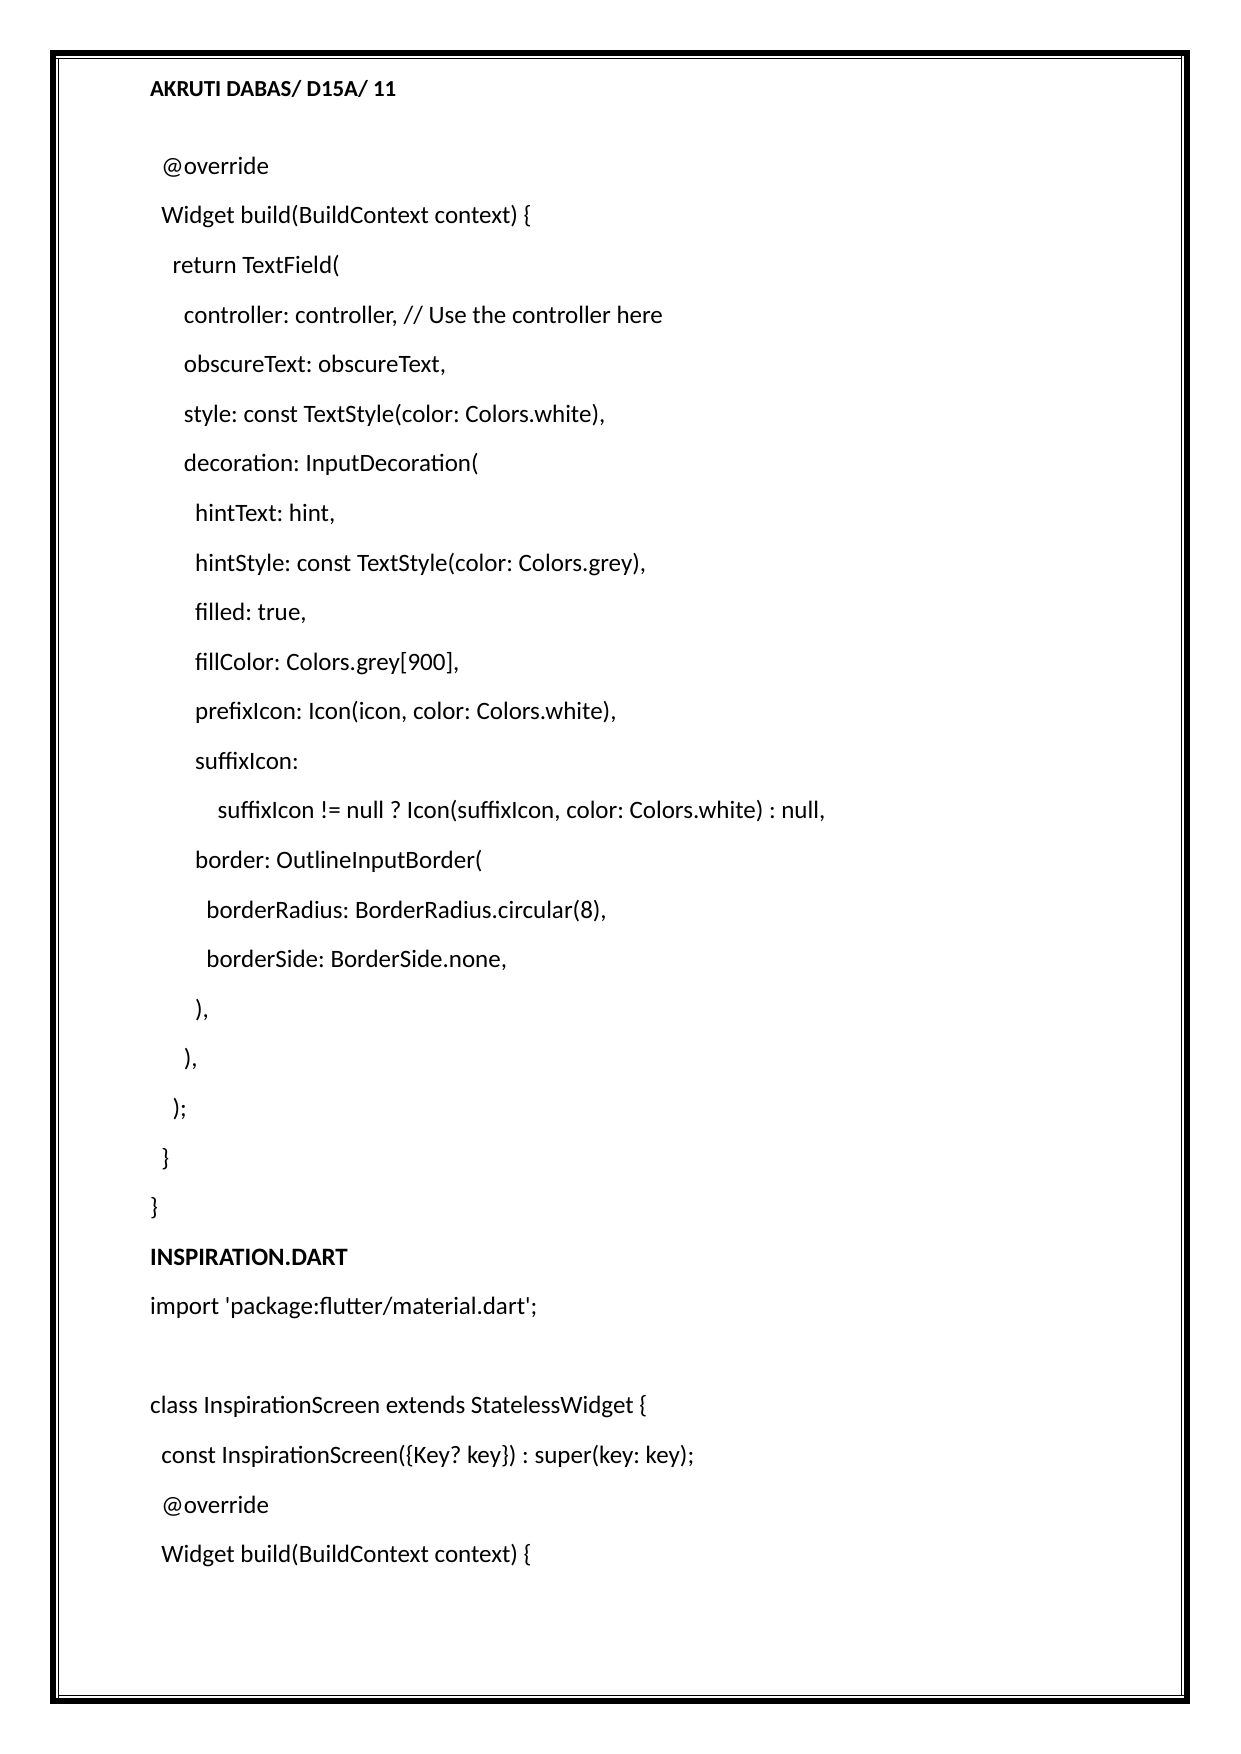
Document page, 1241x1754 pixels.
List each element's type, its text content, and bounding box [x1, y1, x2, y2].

text Widget build(BuildContext context) { [150, 199, 1090, 230]
text } [150, 1191, 1090, 1222]
text borderRadius: BorderRadius.circular(8), [150, 894, 1090, 924]
text border: OutlineInputBorder( [150, 844, 1090, 875]
text Widget build(BuildContext context) { [150, 1538, 1090, 1569]
text import 'package:flutter/material.dart'; [150, 1290, 1090, 1321]
text class InspirationScreen extends StatelessWidget { [150, 1389, 1090, 1420]
text controller: controller, // Use the controller here [150, 299, 1090, 329]
text hintStyle: const TextStyle(color: Colors.grey), [150, 547, 1090, 577]
text decoration: InputDecoration( [150, 447, 1090, 478]
text const InspirationScreen({Key? key}) : super(key: key); [150, 1439, 1090, 1470]
text fillColor: Colors.grey[900], [150, 646, 1090, 676]
text return TextField( [150, 249, 1090, 280]
text ), [150, 1042, 1090, 1073]
text ); [150, 1092, 1090, 1123]
text } [150, 1142, 1090, 1172]
text filled: true, [150, 596, 1090, 627]
text prefixIcon: Icon(icon, color: Colors.white), [150, 695, 1090, 726]
text hintText: hint, [150, 497, 1090, 528]
text suffixIcon: [150, 745, 1090, 776]
text @override [150, 1489, 1090, 1519]
text INSPIRATION.DART [150, 1241, 1090, 1271]
text borderSide: BorderSide.none, [150, 943, 1090, 974]
text ), [150, 993, 1090, 1023]
text obscureText: obscureText, [150, 348, 1090, 379]
text suffixIcon != null ? Icon(suffixIcon, color: Colors.white) : null, [150, 794, 1090, 825]
text style: const TextStyle(color: Colors.white), [150, 398, 1090, 428]
text @override [150, 150, 1090, 181]
